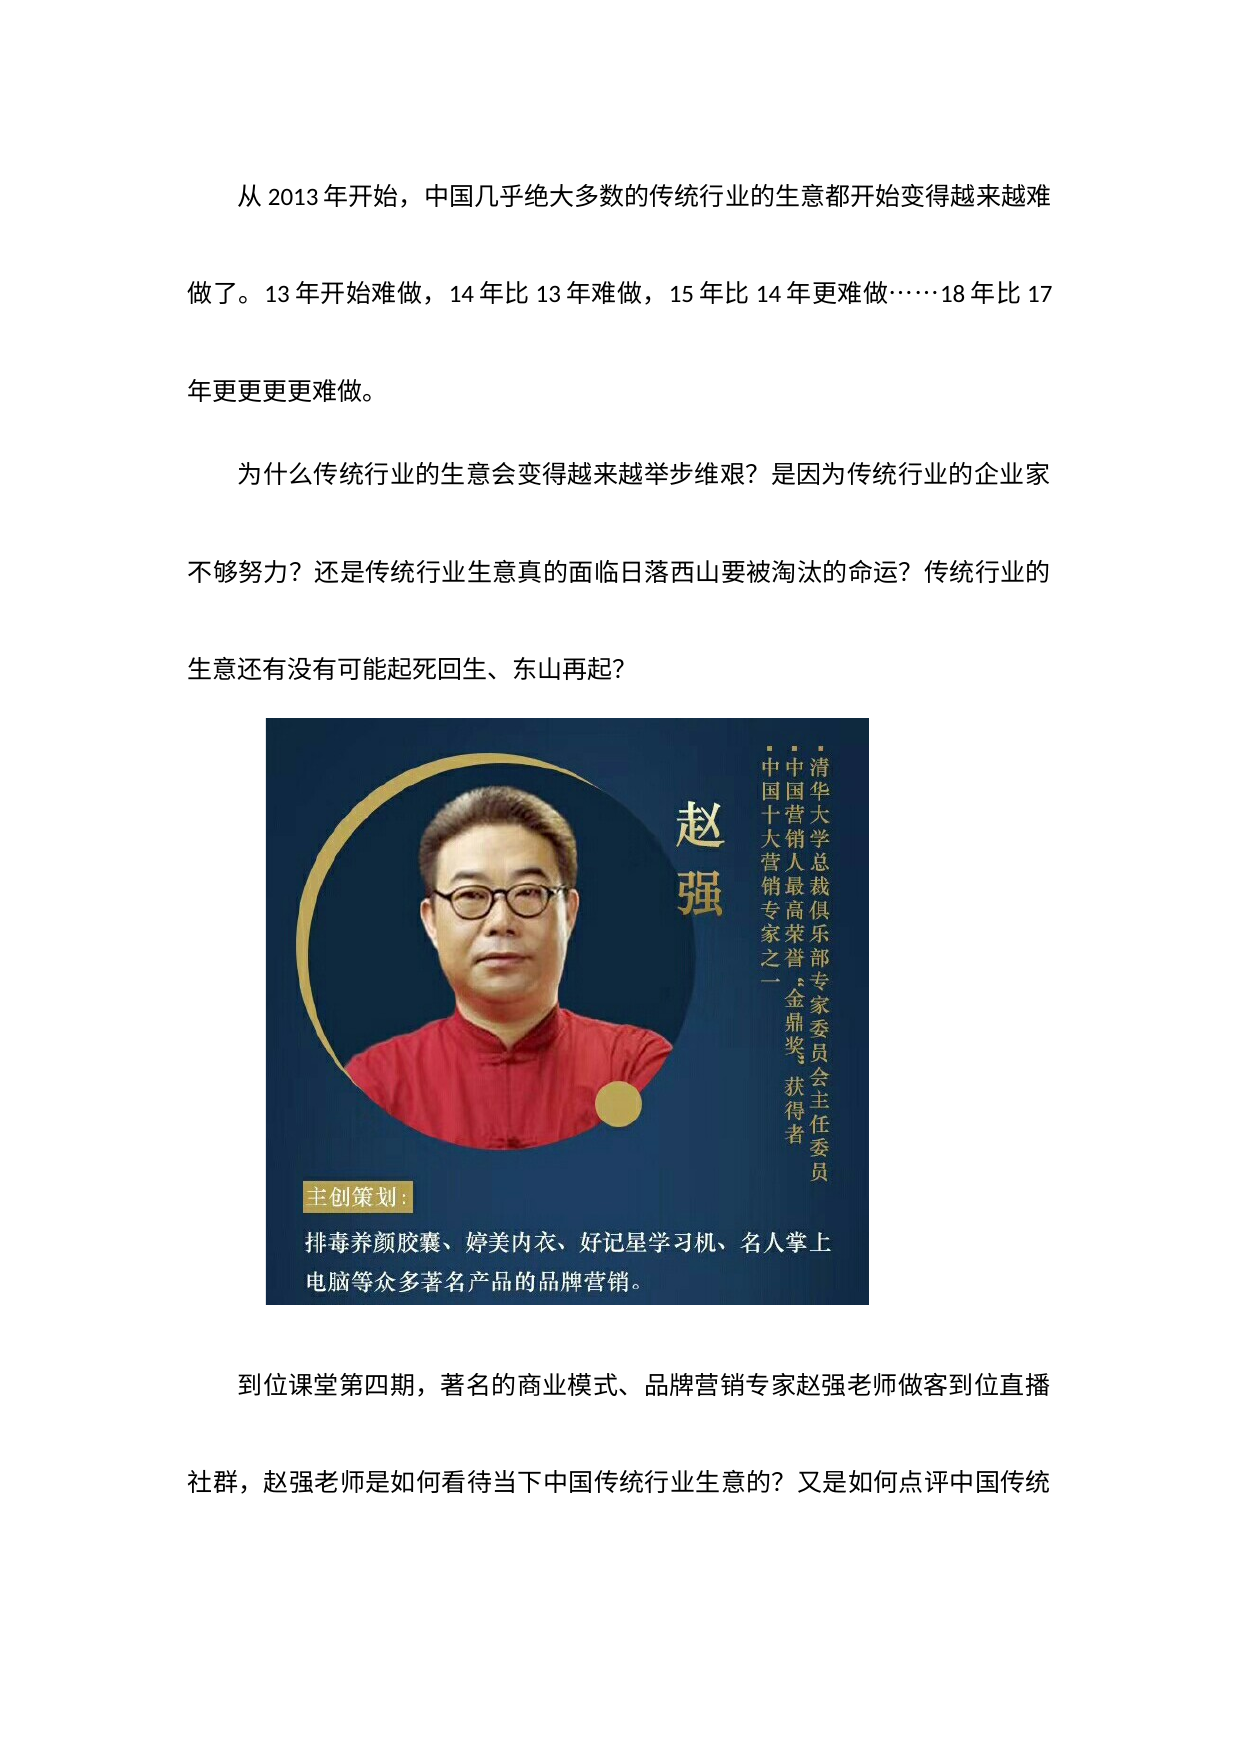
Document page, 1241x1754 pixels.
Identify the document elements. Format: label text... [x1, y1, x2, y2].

picture [265, 718, 869, 1305]
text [187, 1351, 1053, 1513]
text 从2013年开始，中国几乎绝大多数的传统行业的生意都开始变得越来越难做了。13年开始难做，14年比13年难做，15年比14年更难做……18年比17年更更更更难做。 [187, 162, 1053, 422]
text 为什么传统行业的生意会变得越来越举步维艰？是因为传统行业的企业家不够努力？还是传统行业生意真的面临日落西山要被淘汰的命运？传统行业的生意还有没有可能起死回生、东山再起？ [187, 440, 1053, 700]
